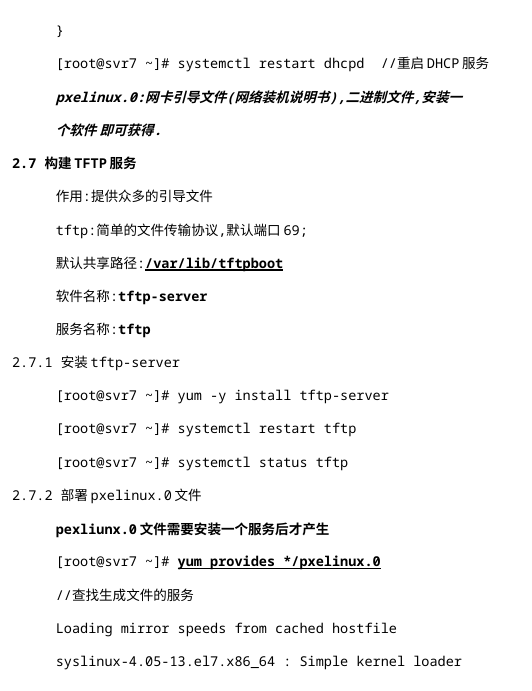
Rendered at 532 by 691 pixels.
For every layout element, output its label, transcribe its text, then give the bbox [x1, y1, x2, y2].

text [root@svr7 ~]# systemctl restart tftp [12, 412, 520, 445]
text Loading mirror speeds from cached hostfile [12, 611, 520, 644]
text [root@svr7 ~]# yum provides */pxelinux.0 [12, 545, 520, 578]
text 软件名称:tftp-server [12, 279, 520, 312]
text } [12, 13, 520, 46]
text [root@svr7 ~]# systemctl restart dhcpd //重启DHCP服务 [12, 46, 520, 79]
text tftp:简单的文件传输协议,默认端口 69; [12, 212, 520, 246]
text 2.7.2 部署pxelinux.0文件 [12, 478, 520, 512]
text [root@svr7 ~]# yum -y install tftp-server [12, 379, 520, 412]
text pexliunx.0文件需要安装一个服务后才产生 [12, 512, 520, 545]
text 服务名称:tftp [12, 312, 520, 345]
text syslinux-4.05-13.el7.x86_64 : Simple kernel loader [12, 644, 520, 678]
text 默认共享路径:/var/lib/tftpboot [12, 246, 520, 279]
text pxelinux.0:网卡引导文件(网络装机说明书),二进制文件,安装一 [12, 79, 520, 113]
text 个软件 即可获得. [12, 113, 520, 146]
text //查找生成文件的服务 [12, 578, 520, 611]
text [root@svr7 ~]# systemctl status tftp [12, 445, 520, 478]
text 作用:提供众多的引导文件 [12, 179, 520, 212]
text 2.7.1 安装tftp-server [12, 345, 520, 379]
text 2.7 构建TFTP服务 [12, 146, 520, 179]
